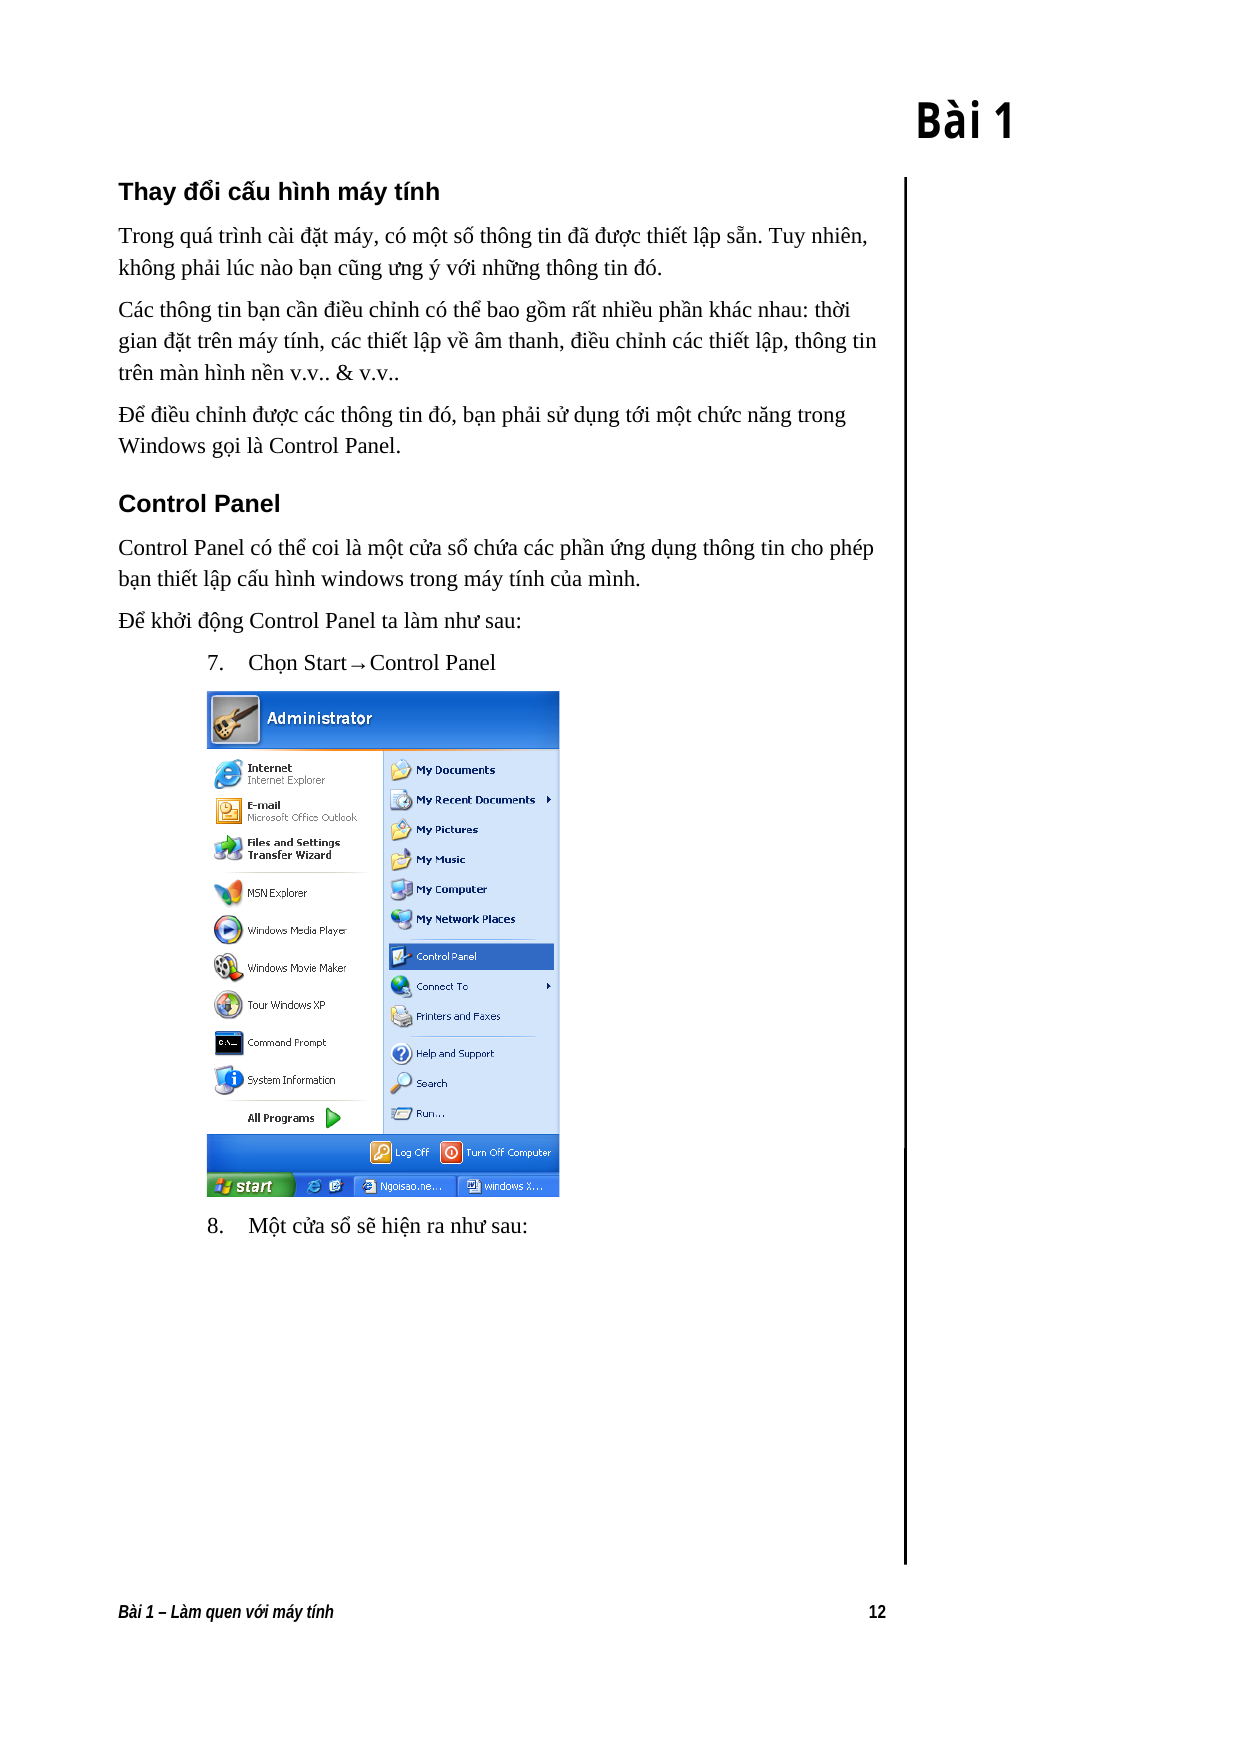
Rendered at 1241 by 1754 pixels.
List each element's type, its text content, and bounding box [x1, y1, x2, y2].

text Trong quá trình cài đặt máy, có một số thông tin đã được thiết lập sẵn. Tuy nhiên, không phải lúc nào bạn cũng ưng ý với những thông tin đó. [118, 222, 886, 280]
text Để điều chỉnh được các thông tin đó, bạn phải sử dụng tới một chức năng trong Windows gọi là Control Panel. [118, 401, 886, 459]
subtitle Control Panel [118, 489, 886, 518]
list Chọn Start→Control Panel [207, 649, 886, 676]
text Các thông tin bạn cần điều chỉnh có thể bao gồm rất nhiều phần khác nhau: thời gian đặt trên máy tính, các thiết lập về âm thanh, điều chỉnh các thiết lập, thông tin trên màn hình nền v.v.. & v.v.. [118, 296, 886, 385]
picture [206, 691, 560, 1197]
subtitle Thay đổi cấu hình máy tính [118, 177, 886, 206]
text Control Panel có thể coi là một cửa sổ chứa các phần ứng dụng thông tin cho phép bạn thiết lập cấu hình windows trong máy tính của mình. [118, 534, 886, 592]
text Để khởi động Control Panel ta làm như sau: [118, 607, 886, 634]
list Một cửa sổ sẽ hiện ra như sau: [207, 1212, 886, 1239]
